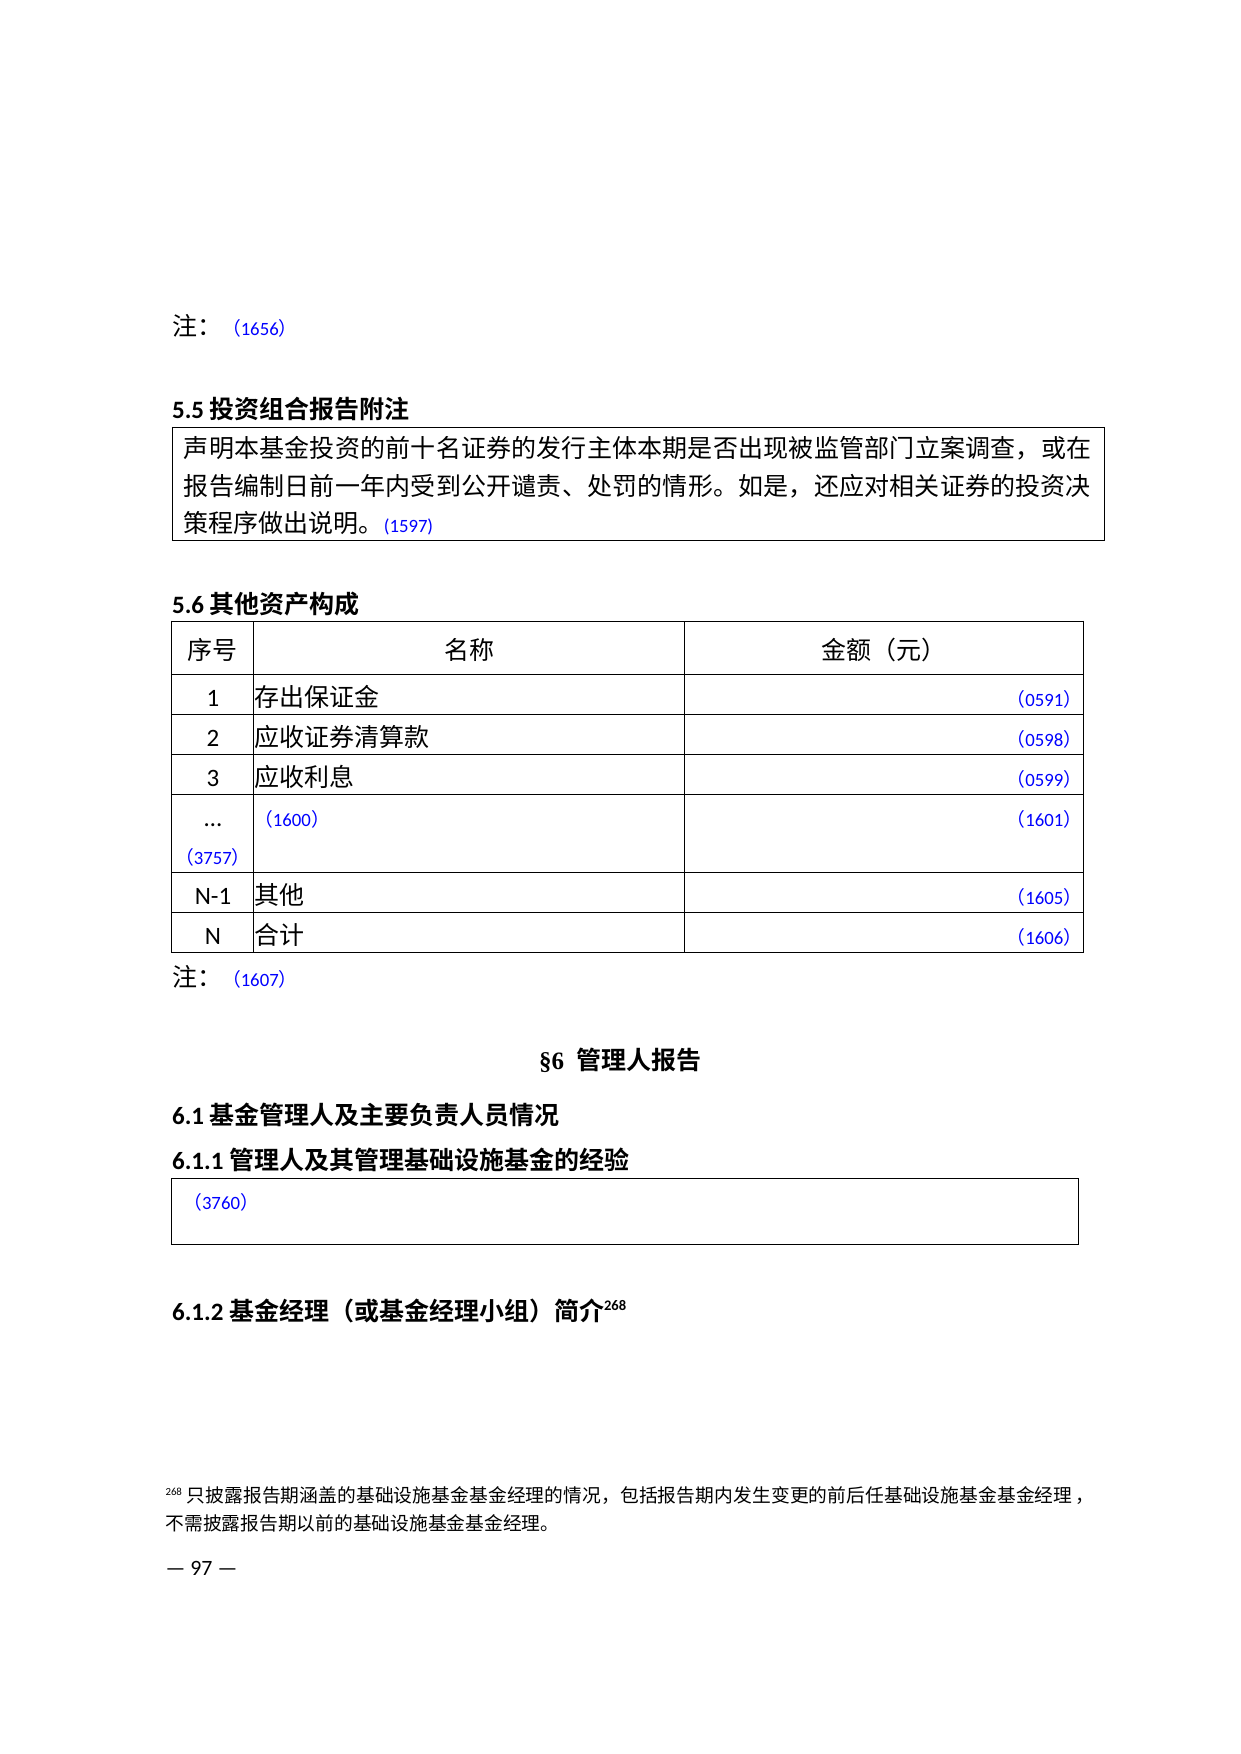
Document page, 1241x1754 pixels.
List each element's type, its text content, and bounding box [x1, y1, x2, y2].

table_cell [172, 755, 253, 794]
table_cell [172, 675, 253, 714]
text 6.1.1 管理人及其管理基础设施基金的经验 [172, 1136, 1068, 1178]
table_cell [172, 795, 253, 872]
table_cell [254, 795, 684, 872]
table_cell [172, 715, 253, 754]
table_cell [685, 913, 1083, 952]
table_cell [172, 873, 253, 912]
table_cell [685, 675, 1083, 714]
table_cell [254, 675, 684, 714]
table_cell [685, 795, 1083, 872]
subtitle §6 管理人报告 [172, 1036, 1068, 1078]
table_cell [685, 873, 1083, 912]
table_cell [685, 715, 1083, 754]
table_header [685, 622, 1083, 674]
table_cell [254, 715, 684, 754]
text 6.1.2 基金经理（或基金经理小组）简介 [172, 1287, 1068, 1328]
text 注：（1656） [172, 302, 1068, 343]
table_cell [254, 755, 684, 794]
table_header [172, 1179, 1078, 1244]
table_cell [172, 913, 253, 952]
text 5.5 投资组合报告附注 [172, 385, 1068, 427]
text 5.6 其他资产构成 [172, 583, 1068, 621]
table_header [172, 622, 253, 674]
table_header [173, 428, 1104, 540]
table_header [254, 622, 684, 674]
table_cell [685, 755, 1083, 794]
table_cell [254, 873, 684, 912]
text 6.1 基金管理人及主要负责人员情况 [172, 1078, 1068, 1136]
text 注：（1607） [172, 953, 1068, 995]
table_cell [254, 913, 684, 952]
